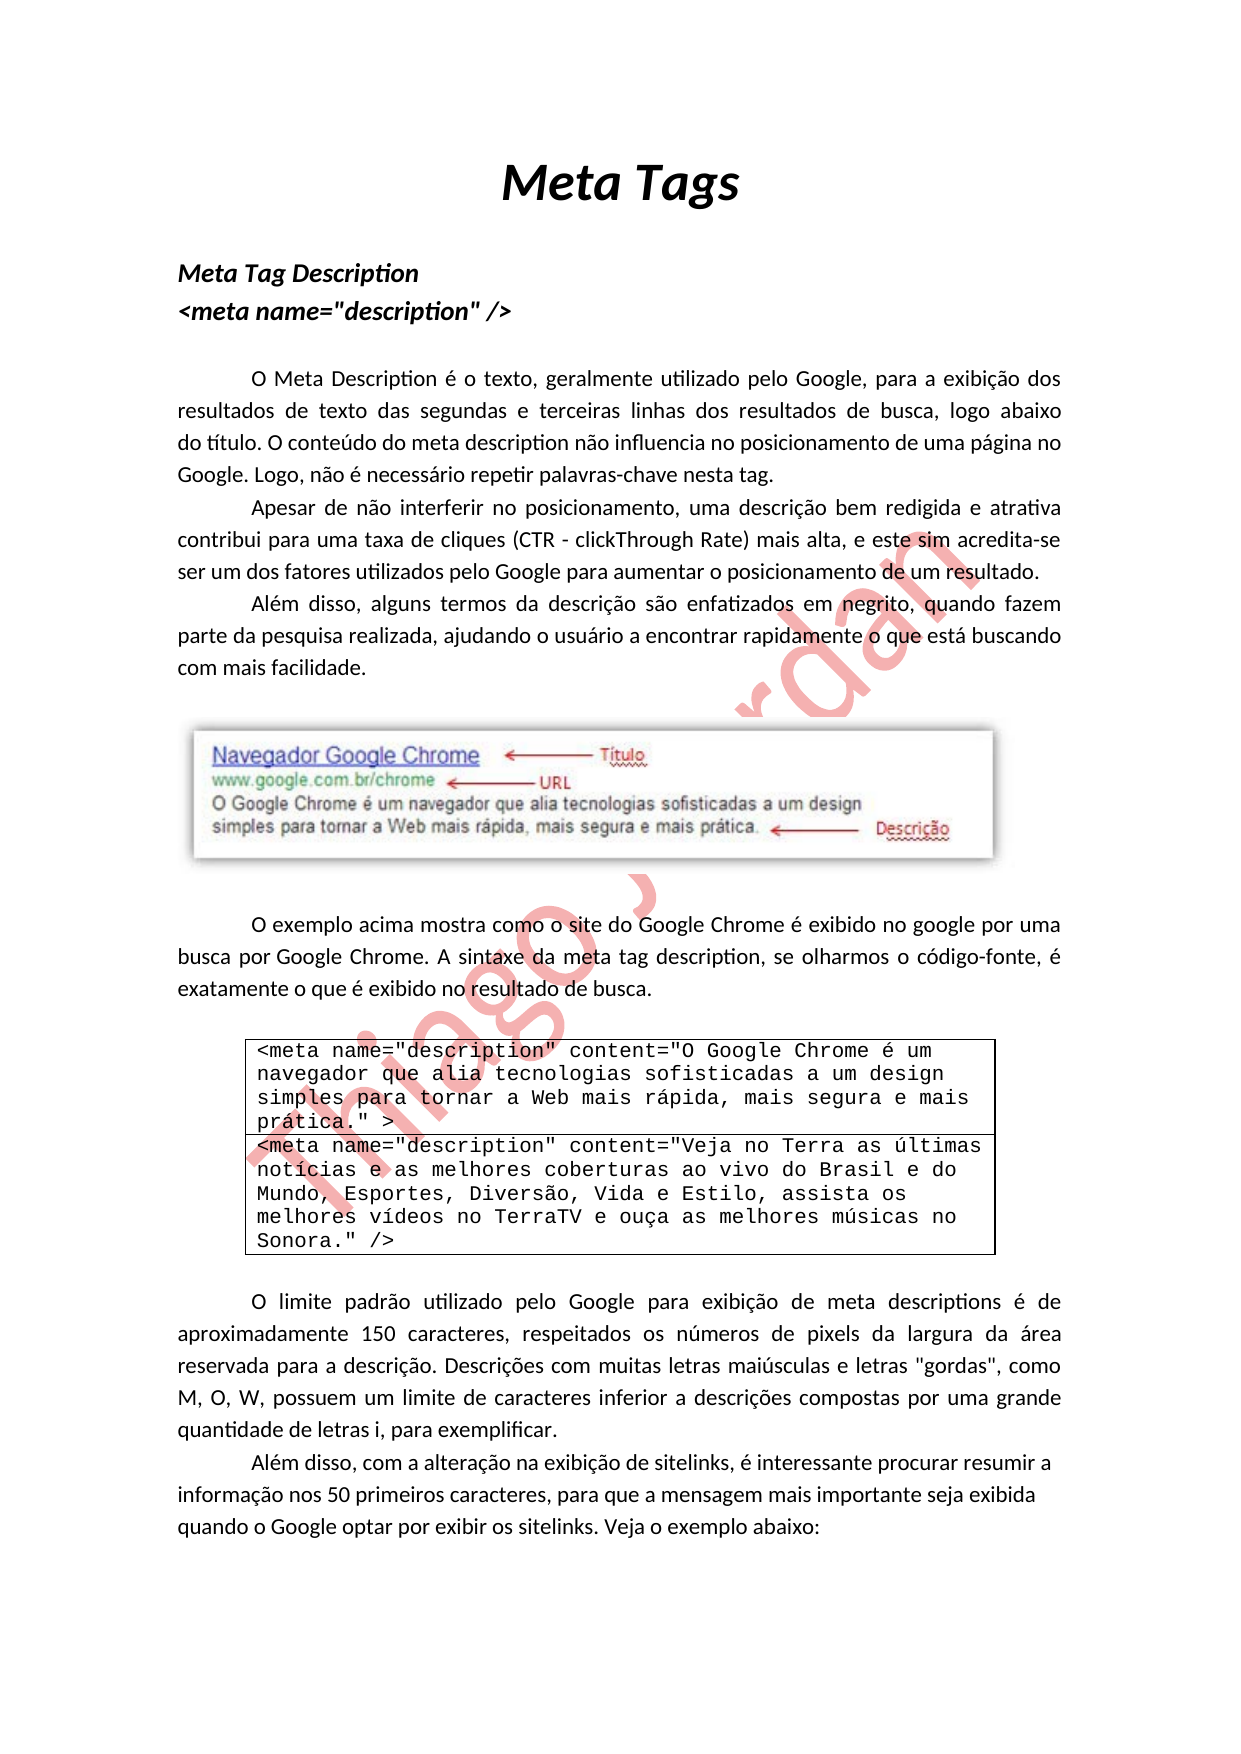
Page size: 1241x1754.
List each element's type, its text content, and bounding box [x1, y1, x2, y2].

text Meta Tags [177, 148, 1063, 214]
table_header <meta name="description" content="O Google Chrome é um navegador que alia tecnologias sofisticadas a um design simples para tornar a Web mais rápida, mais segura e mais prática." > [246, 1040, 994, 1134]
text O Meta Description é o texto, geralmente utilizado pelo Google, para a exibição dos resultados de texto das segundas e terceiras linhas dos resultados de busca, logo abaixo do título. O conteúdo do meta description não influencia no posicionamento de uma página no Google. Logo, não é necessário repetir palavras-chave nesta tag. [177, 364, 1063, 488]
table_cell <meta name="description" content="Veja no Terra as últimas notícias e as melhores coberturas ao vivo do Brasil e do Mundo, Esportes, Diversão, Vida e Estilo, assista os melhores vídeos no TerraTV e ouça as melhores músicas no Sonora." /> [246, 1135, 994, 1253]
text Meta Tag Description [177, 256, 1063, 289]
text <meta name="description" /> [177, 294, 1063, 327]
text Apesar de não interferir no posicionamento, uma descrição bem redigida e atrativa contribui para uma taxa de cliques (CTR - clickThrough Rate) mais alta, e este sim acredita-se ser um dos fatores utilizados pelo Google para aumentar o posicionamento de um resultado. [177, 493, 1063, 585]
text Além disso, com a alteração na exibição de sitelinks, é interessante procurar resumir a informação nos 50 primeiros caracteres, para que a mensagem mais importante seja exibida quando o Google optar por exibir os sitelinks. Veja o exemplo abaixo: [177, 1448, 1063, 1540]
picture [177, 717, 1015, 874]
text O limite padrão utilizado pelo Google para exibição de meta descriptions é de aproximadamente 150 caracteres, respeitados os números de pixels da largura da área reservada para a descrição. Descrições com muitas letras maiúsculas e letras "gordas", como M, O, W, possuem um limite de caracteres inferior a descrições compostas por uma grande quantidade de letras i, para exemplificar. [177, 1287, 1063, 1443]
text O exemplo acima mostra como o site do Google Chrome é exibido no google por uma busca por Google Chrome. A sintaxe da meta tag description, se olharmos o código-fonte, é exatamente o que é exibido no resultado de busca. [177, 910, 1063, 1002]
text Além disso, alguns termos da descrição são enfatizados em negrito, quando fazem parte da pesquisa realizada, ajudando o usuário a encontrar rapidamente o que está buscando com mais facilidade. [177, 589, 1063, 682]
